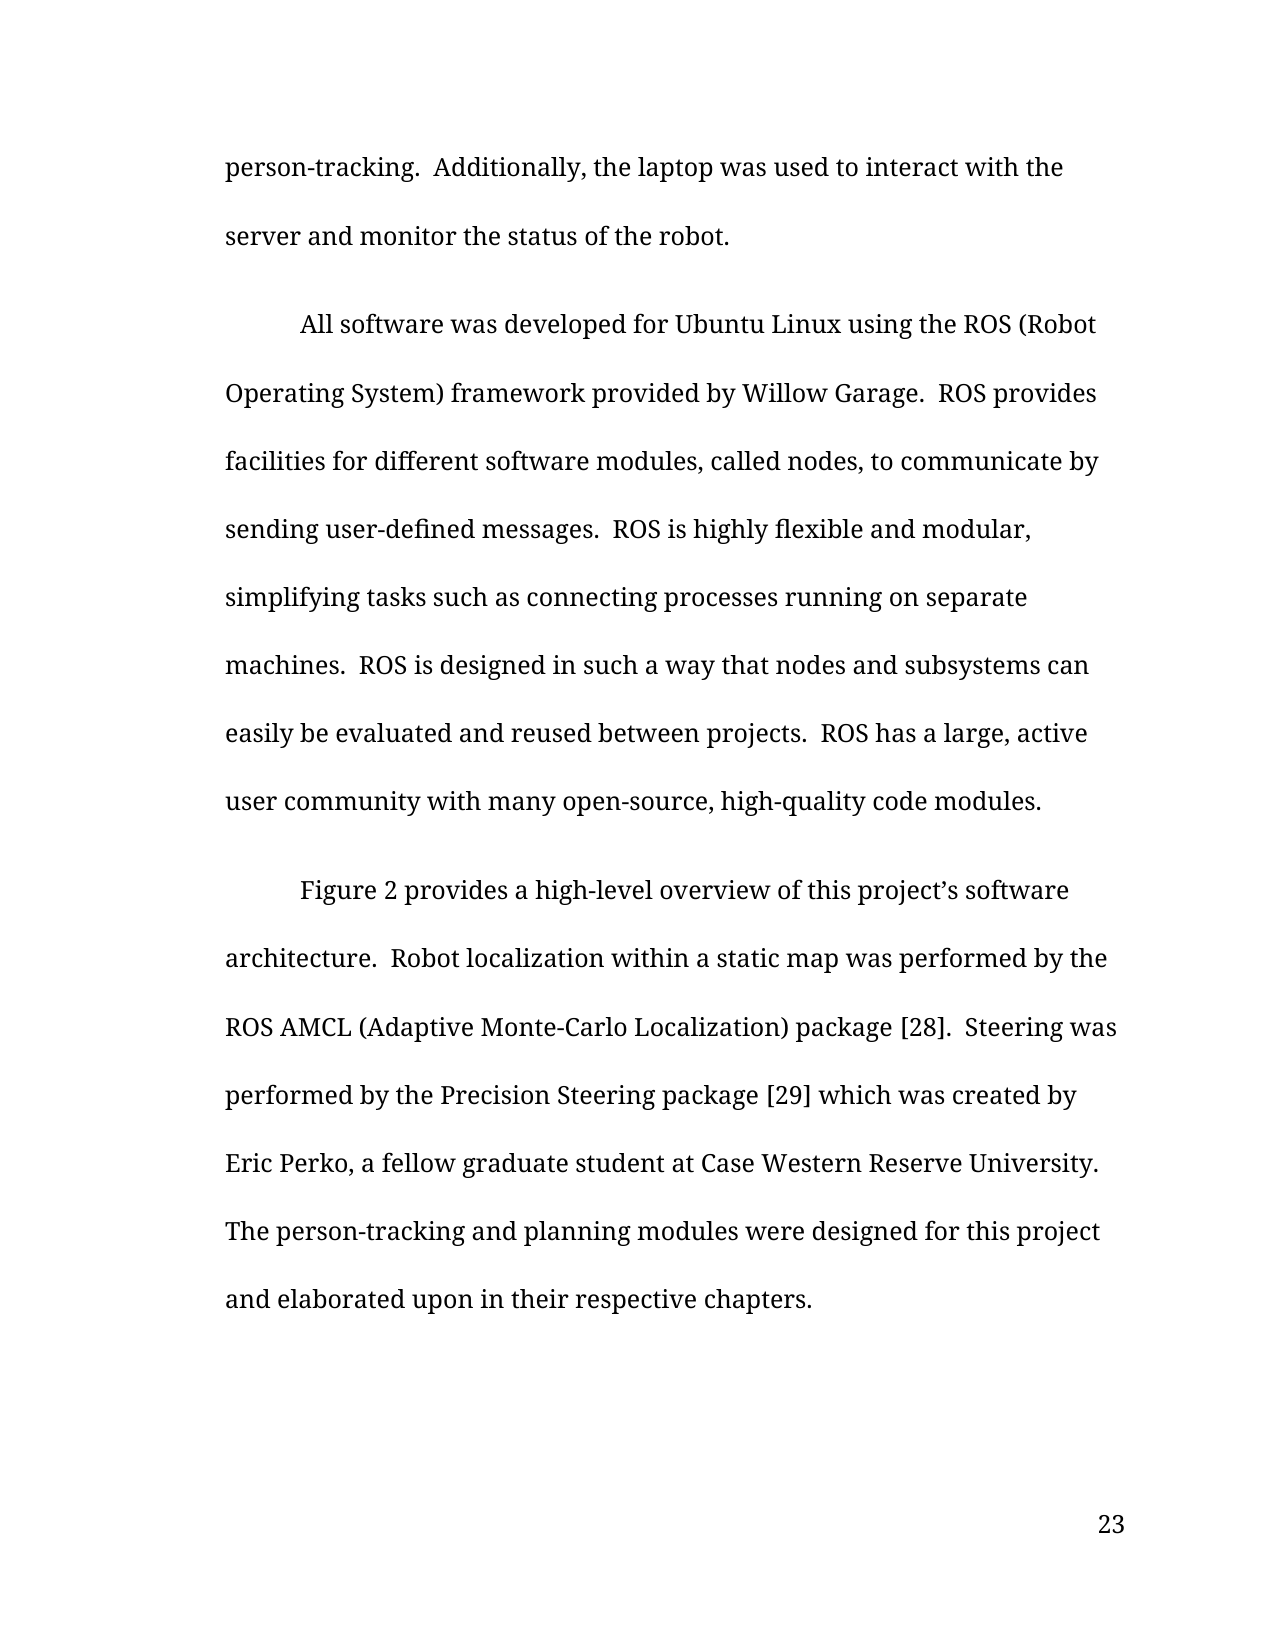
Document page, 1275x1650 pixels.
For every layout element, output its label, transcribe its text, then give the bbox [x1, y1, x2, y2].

text Figure 2 provides a high-level overview of this project’s software architecture. Robot localization within a static map was performed by the ROS AMCL (Adaptive Monte-Carlo Localization) package . Steering was performed by the Precision Steering package which was created by Eric Perko, a fellow graduate student at Case Western Reserve University. The person-tracking and planning modules were designed for this project and elaborated upon in their respective chapters. [225, 873, 1125, 1316]
text All software was developed for Ubuntu Linux using the ROS (Robot Operating System) framework provided by Willow Garage. ROS provides facilities for different software modules, called nodes, to communicate by sending user-defined messages. ROS is highly flexible and modular, simplifying tasks such as connecting processes running on separate machines. ROS is designed in such a way that nodes and subsystems can easily be evaluated and reused between projects. ROS has a large, active user community with many open-source, high-quality code modules. [225, 307, 1125, 818]
